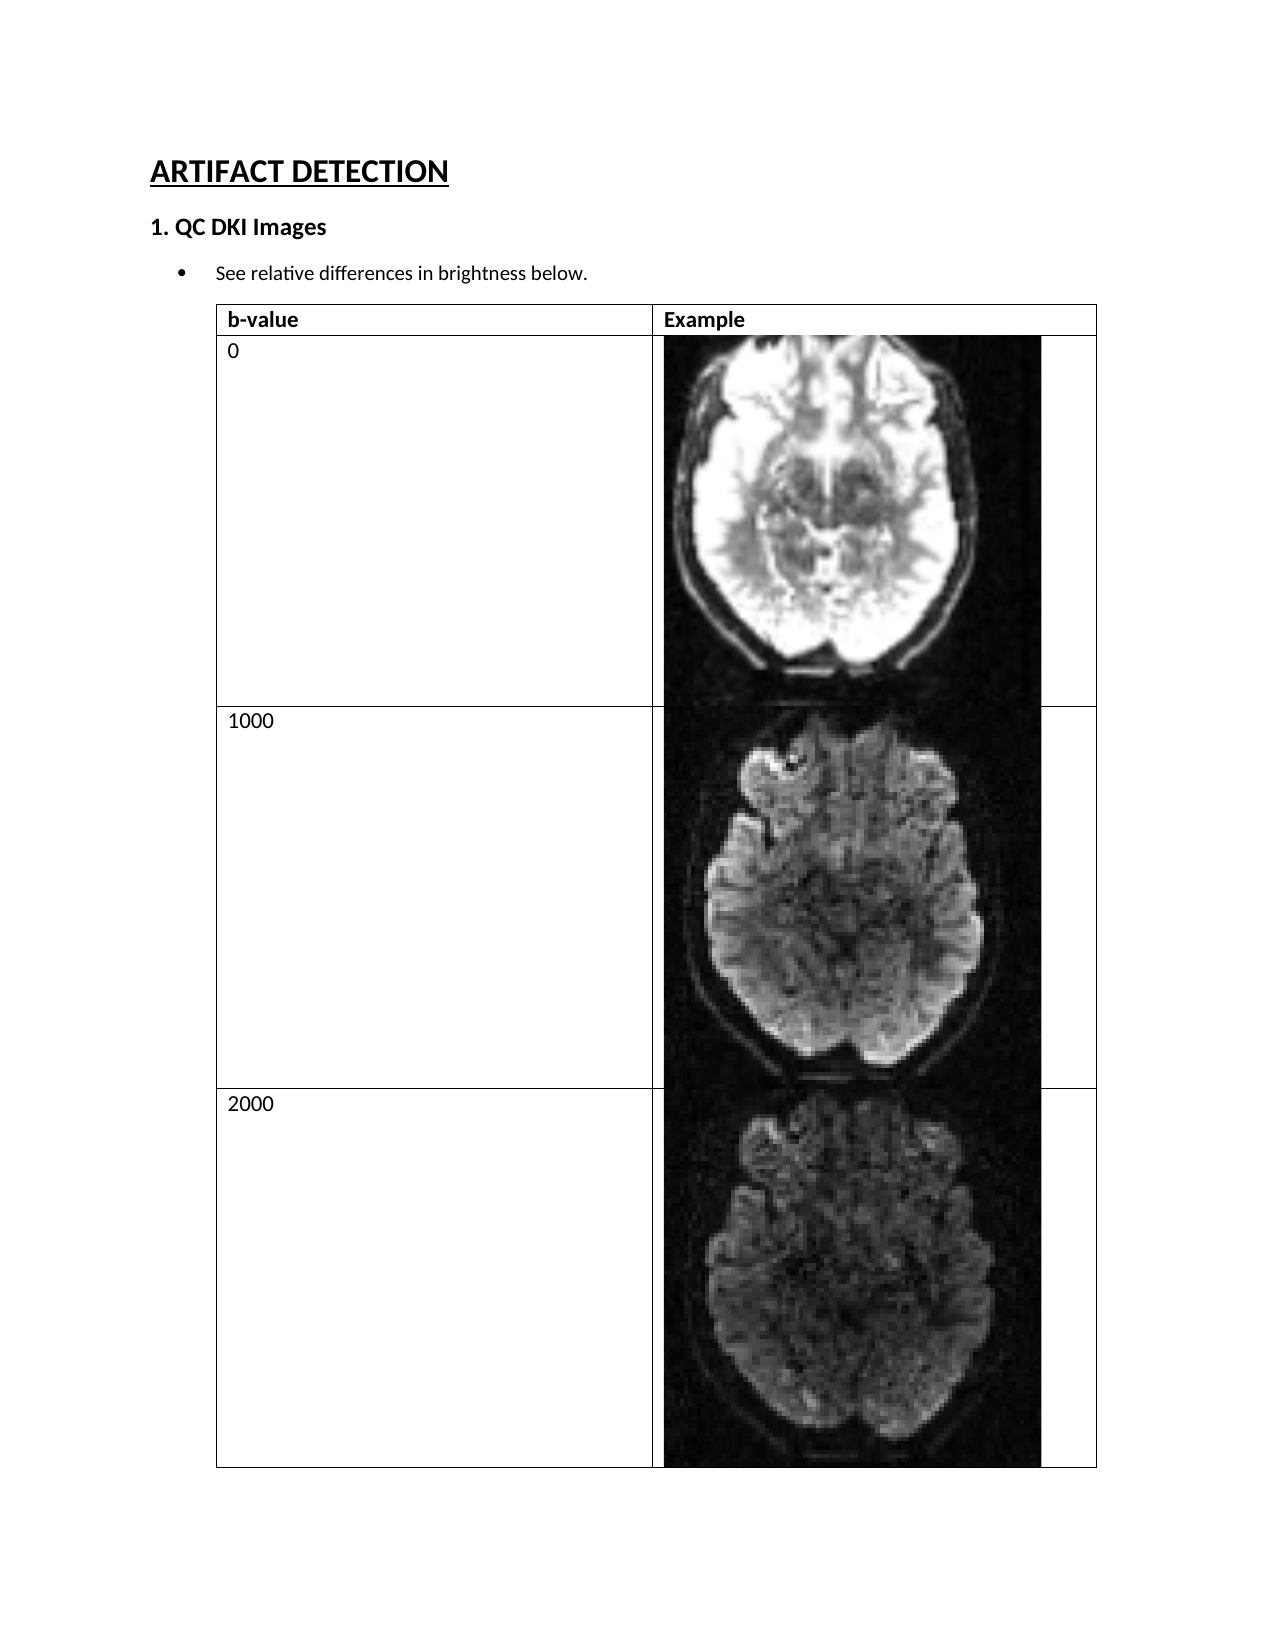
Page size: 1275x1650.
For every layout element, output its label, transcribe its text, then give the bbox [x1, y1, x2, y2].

table_cell [653, 1089, 663, 1467]
table_header b-value [217, 305, 652, 335]
text 1. QC DKI Images [150, 211, 1125, 241]
table_cell 0 [217, 336, 652, 706]
table_cell 1000 [217, 707, 652, 1088]
table_cell [1042, 1089, 1096, 1467]
table_cell 2000 [217, 1089, 652, 1467]
table_cell [653, 336, 663, 706]
table_cell [653, 707, 663, 1088]
text ARTIFACT DETECTION [150, 150, 1125, 191]
table_cell [1042, 707, 1096, 1088]
table_header Example [653, 305, 1096, 335]
picture [663, 335, 1042, 1467]
table_cell [1042, 336, 1096, 706]
list See relative differences in brightness below. [178, 260, 1125, 286]
